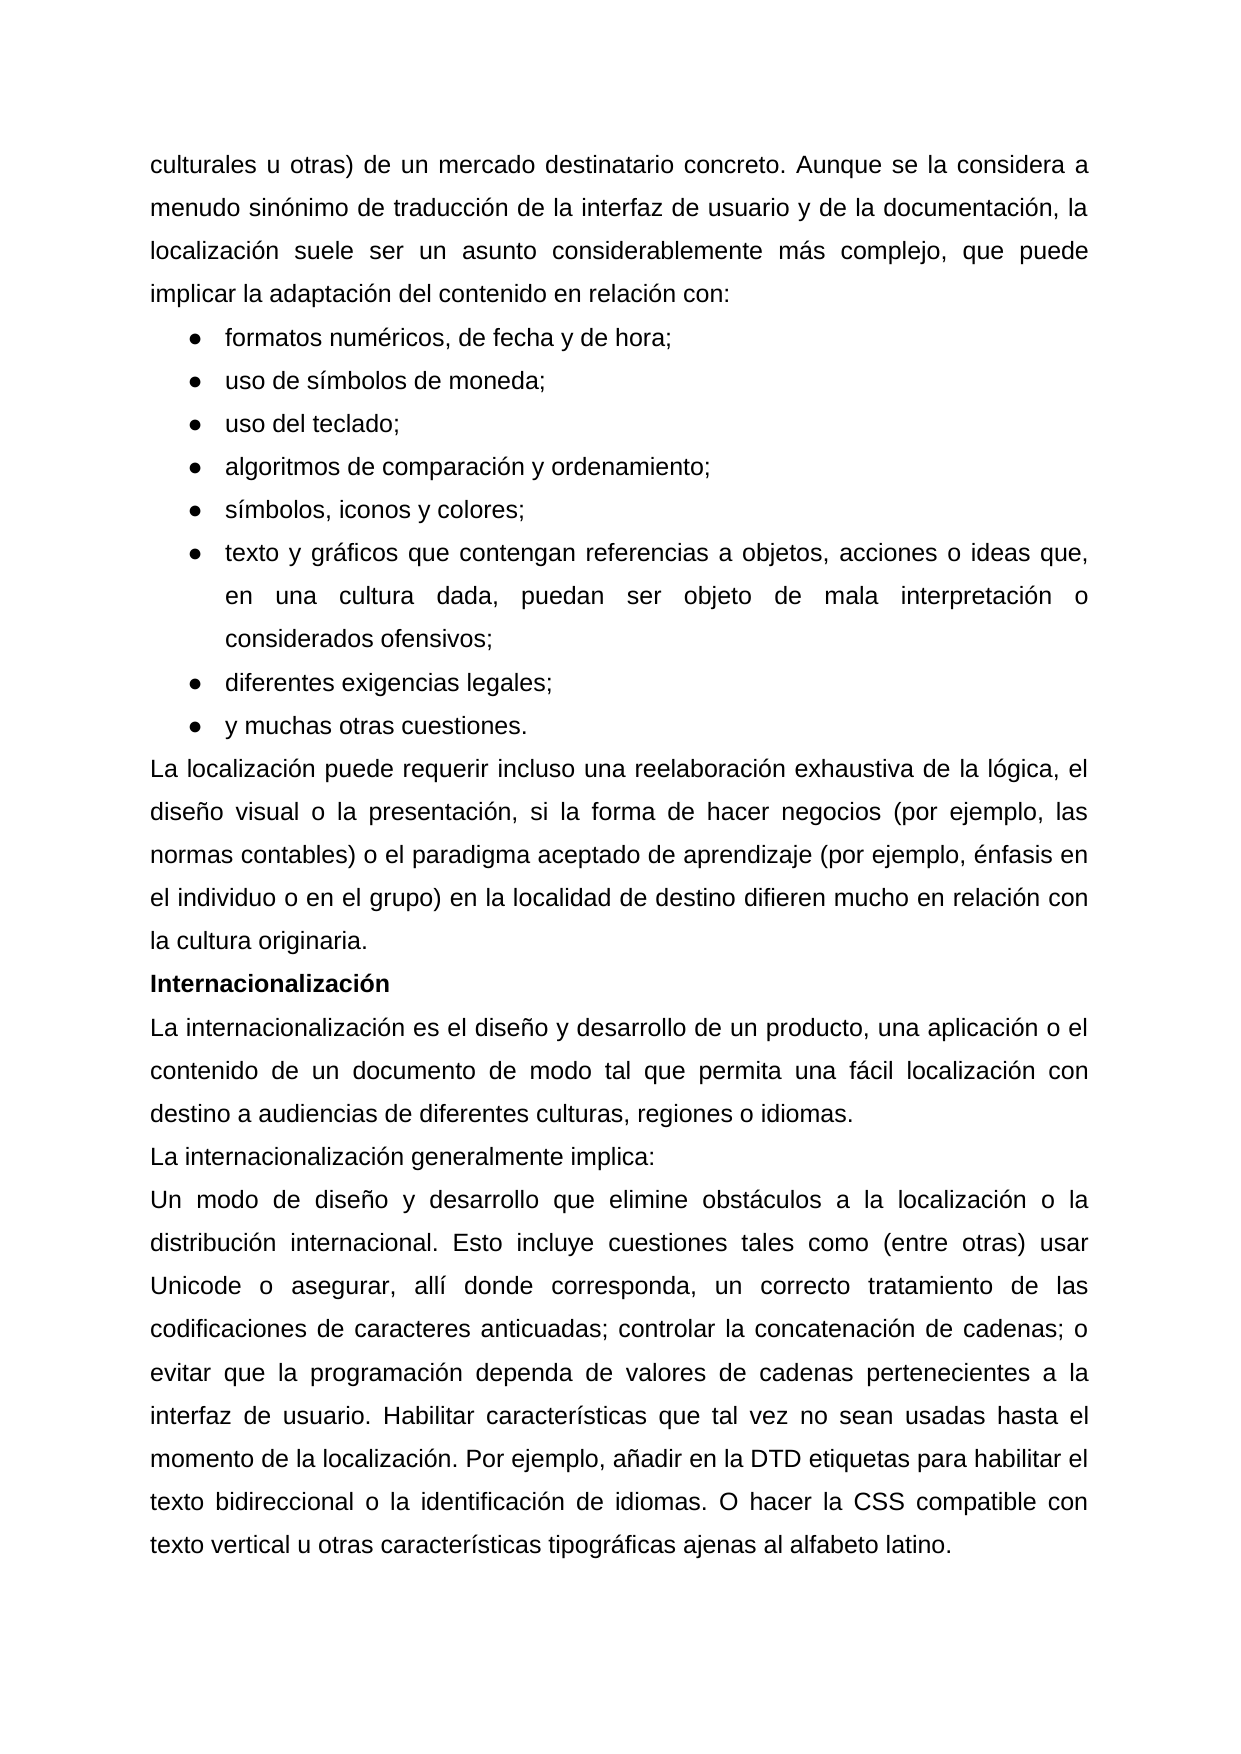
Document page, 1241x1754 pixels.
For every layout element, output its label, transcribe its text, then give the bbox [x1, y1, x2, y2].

text La localización puede requerir incluso una reelaboración exhaustiva de la lógica, el diseño visual o la presentación, si la forma de hacer negocios (por ejemplo, las normas contables) o el paradigma aceptado de aprendizaje (por ejemplo, énfasis en el individuo o en el grupo) en la localidad de destino difieren mucho en relación con la cultura originaria. [150, 754, 1090, 955]
list símbolos, iconos y colores; [187, 495, 1090, 524]
list uso del teclado; [187, 409, 1090, 437]
list diferentes exigencias legales; [187, 667, 1090, 696]
text La internacionalización generalmente implica: [150, 1142, 1090, 1171]
text La internacionalización es el diseño y desarrollo de un producto, una aplicación o el contenido de un documento de modo tal que permita una fácil localización con destino a audiencias de diferentes culturas, regiones o idiomas. [150, 1012, 1090, 1127]
list texto y gráficos que contengan referencias a objetos, acciones o ideas que, en una cultura dada, puedan ser objeto de mala interpretación o considerados ofensivos; [187, 538, 1090, 653]
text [150, 150, 1090, 308]
text Internacionalización [150, 969, 1090, 998]
list formatos numéricos, de fecha y de hora; [187, 322, 1090, 351]
list algoritmos de comparación y ordenamiento; [187, 452, 1090, 481]
list uso de símbolos de moneda; [187, 366, 1090, 394]
text Un modo de diseño y desarrollo que elimine obstáculos a la localización o la distribución internacional. Esto incluye cuestiones tales como (entre otras) usar Unicode o asegurar, allí donde corresponda, un correcto tratamiento de las codificaciones de caracteres anticuadas; controlar la concatenación de cadenas; o evitar que la programación dependa de valores de cadenas pertenecientes a la interfaz de usuario. Habilitar características que tal vez no sean usadas hasta el momento de la localización. Por ejemplo, añadir en la DTD etiquetas para habilitar el texto bidireccional o la identificación de idiomas. O hacer la CSS compatible con texto vertical u otras características tipográficas ajenas al alfabeto latino. [150, 1185, 1090, 1559]
list y muchas otras cuestiones. [187, 711, 1090, 739]
